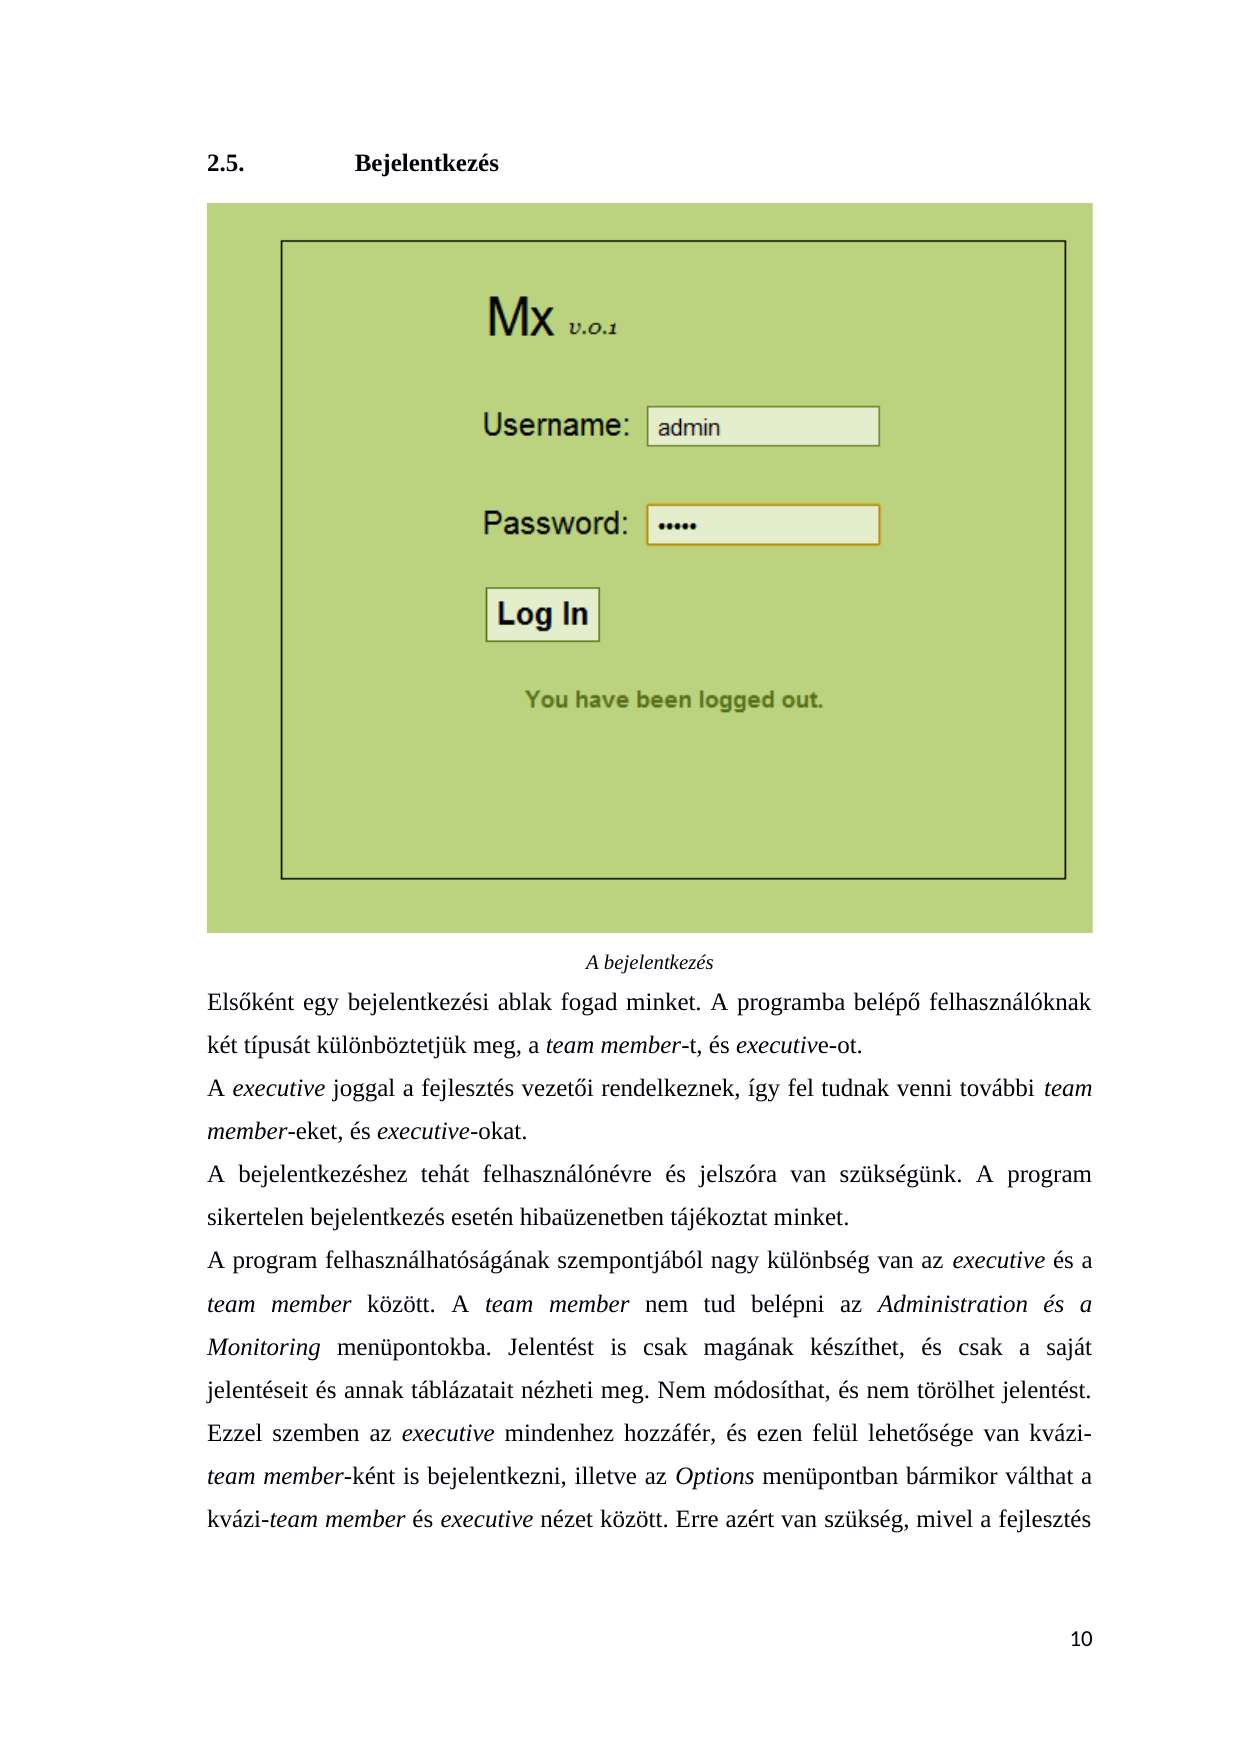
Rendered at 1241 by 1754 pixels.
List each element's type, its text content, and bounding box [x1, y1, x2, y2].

text A bejelentkezés [207, 946, 1092, 974]
picture [206, 203, 1093, 933]
text A bejelentkezéshez tehát felhasználónévre és jelszóra van szükségünk. A program sikertelen bejelentkezés esetén hibaüzenetben tájékoztat minket. [207, 1159, 1092, 1231]
text A executive joggal a fejlesztés vezetői rendelkeznek, így fel tudnak venni további team member-eket, és executive-okat. [207, 1073, 1092, 1145]
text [207, 1246, 1092, 1533]
text Elsőként egy bejelentkezési ablak fogad minket. A programba belépő felhasználóknak két típusát különböztetjük meg, a team member-t, és executive-ot. [207, 987, 1092, 1059]
subtitle Bejelentkezés [207, 148, 1092, 176]
